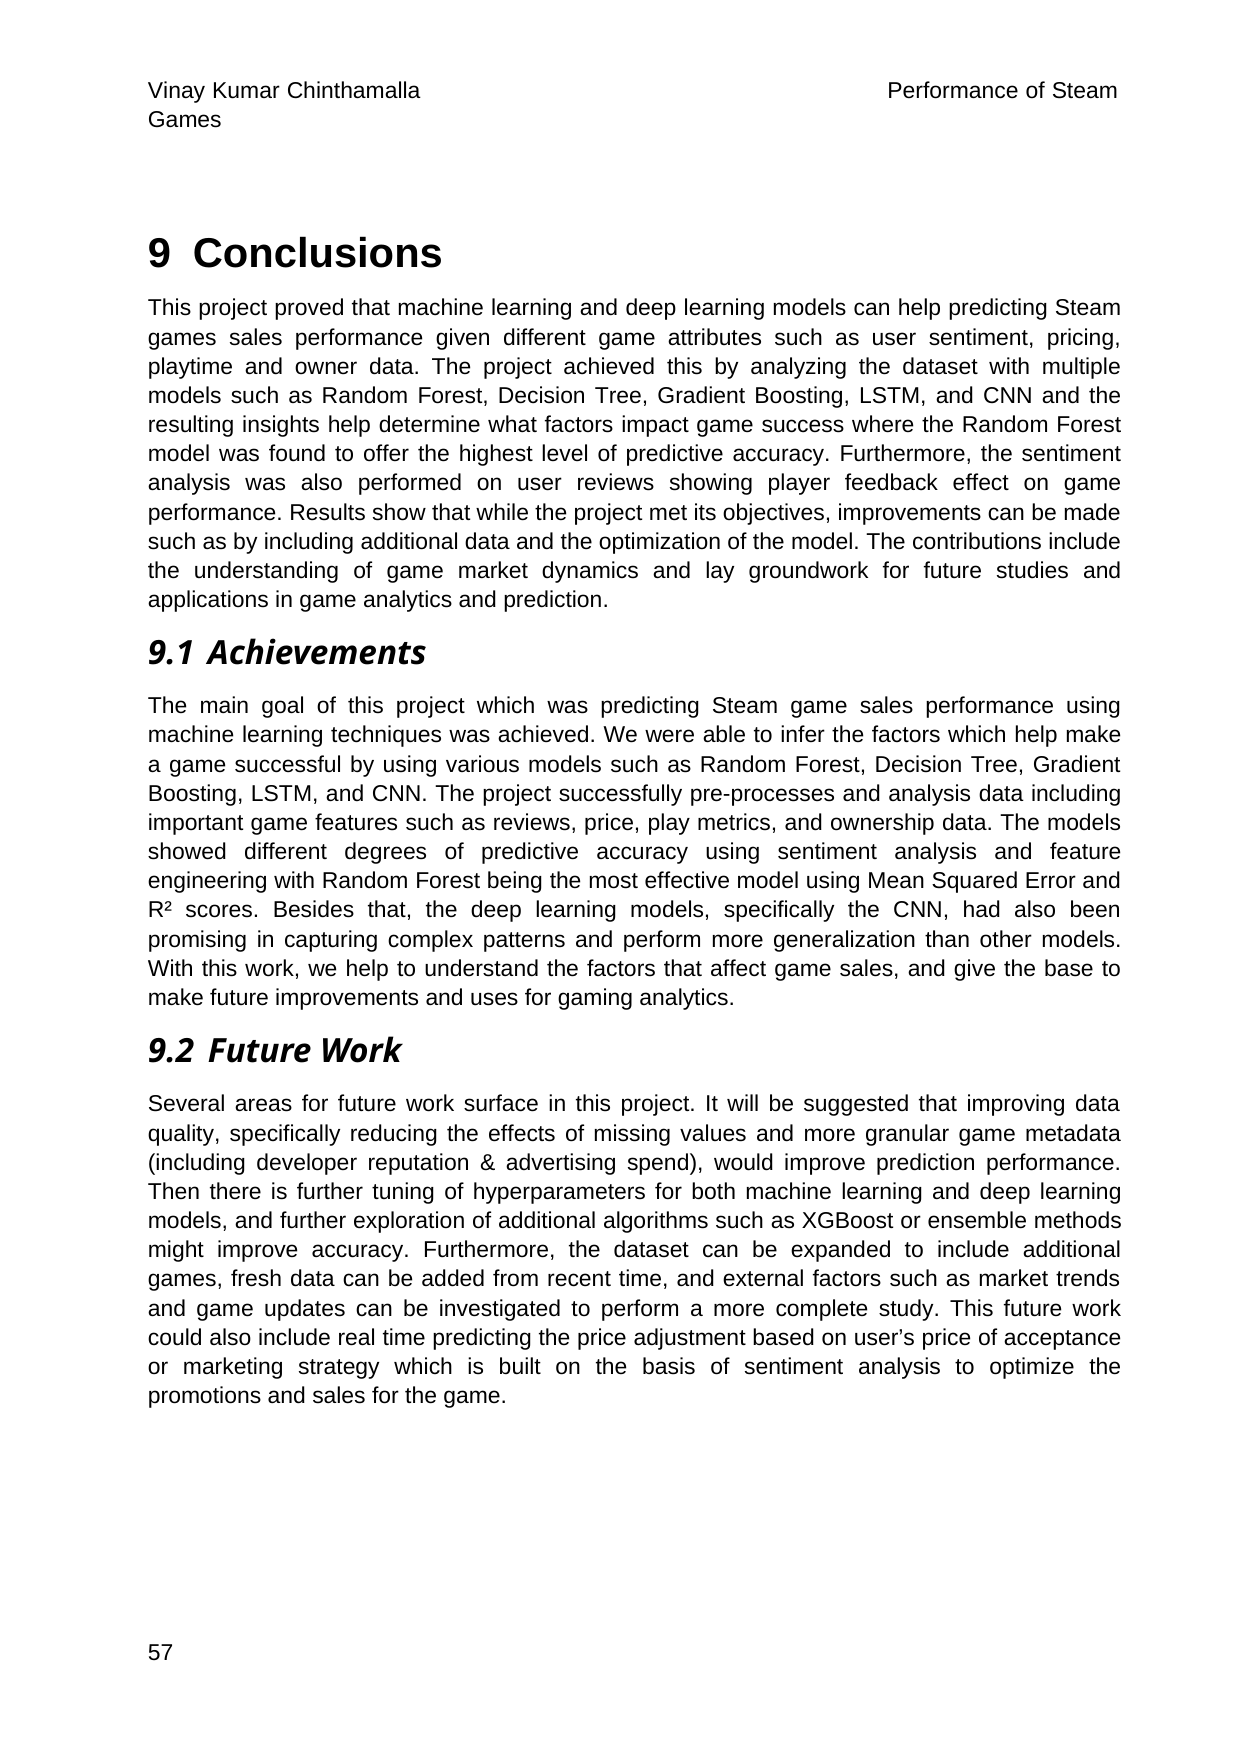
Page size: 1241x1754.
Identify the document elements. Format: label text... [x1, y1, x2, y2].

text Several areas for future work surface in this project. It will be suggested that improving data quality, specifically reducing the effects of missing values and more granular game metadata (including developer reputation & advertising spend), would improve prediction performance. Then there is further tuning of hyperparameters for both machine learning and deep learning models, and further exploration of additional algorithms such as XGBoost or ensemble methods might improve accuracy. Furthermore, the dataset can be expanded to include additional games, fresh data can be added from recent time, and external factors such as market trends and game updates can be investigated to perform a more complete study. This future work could also include real time predicting the price adjustment based on user’s price of acceptance or marketing strategy which is built on the basis of sentiment analysis to optimize the promotions and sales for the game. [148, 1087, 1122, 1408]
text This project proved that machine learning and deep learning models can help predicting Steam games sales performance given different game attributes such as user sentiment, pricing, playtime and owner data. The project achieved this by analyzing the dataset with multiple models such as Random Forest, Decision Tree, Gradient Boosting, LSTM, and CNN and the resulting insights help determine what factors impact game success where the Random Forest model was found to offer the highest level of predictive accuracy. Furthermore, the sentiment analysis was also performed on user reviews showing player feedback effect on game performance. Results show that while the project met its objectives, improvements can be made such as by including additional data and the optimization of the model. The contributions include the understanding of game market dynamics and lay groundwork for future studies and applications in game analytics and prediction. [148, 291, 1122, 612]
subtitle Conclusions [148, 228, 1122, 276]
subtitle Future Work [148, 1027, 1122, 1072]
subtitle Achievements [148, 629, 1122, 674]
text The main goal of this project which was predicting Steam game sales performance using machine learning techniques was achieved. We were able to infer the factors which help make a game successful by using various models such as Random Forest, Decision Tree, Gradient Boosting, LSTM, and CNN. The project successfully pre-processes and analysis data including important game features such as reviews, price, play metrics, and ownership data. The models showed different degrees of predictive accuracy using sentiment analysis and feature engineering with Random Forest being the most effective model using Mean Squared Error and R² scores. Besides that, the deep learning models, specifically the CNN, had also been promising in capturing complex patterns and perform more generalization than other models. With this work, we help to understand the factors that affect game sales, and give the base to make future improvements and uses for gaming analytics. [148, 689, 1122, 1010]
